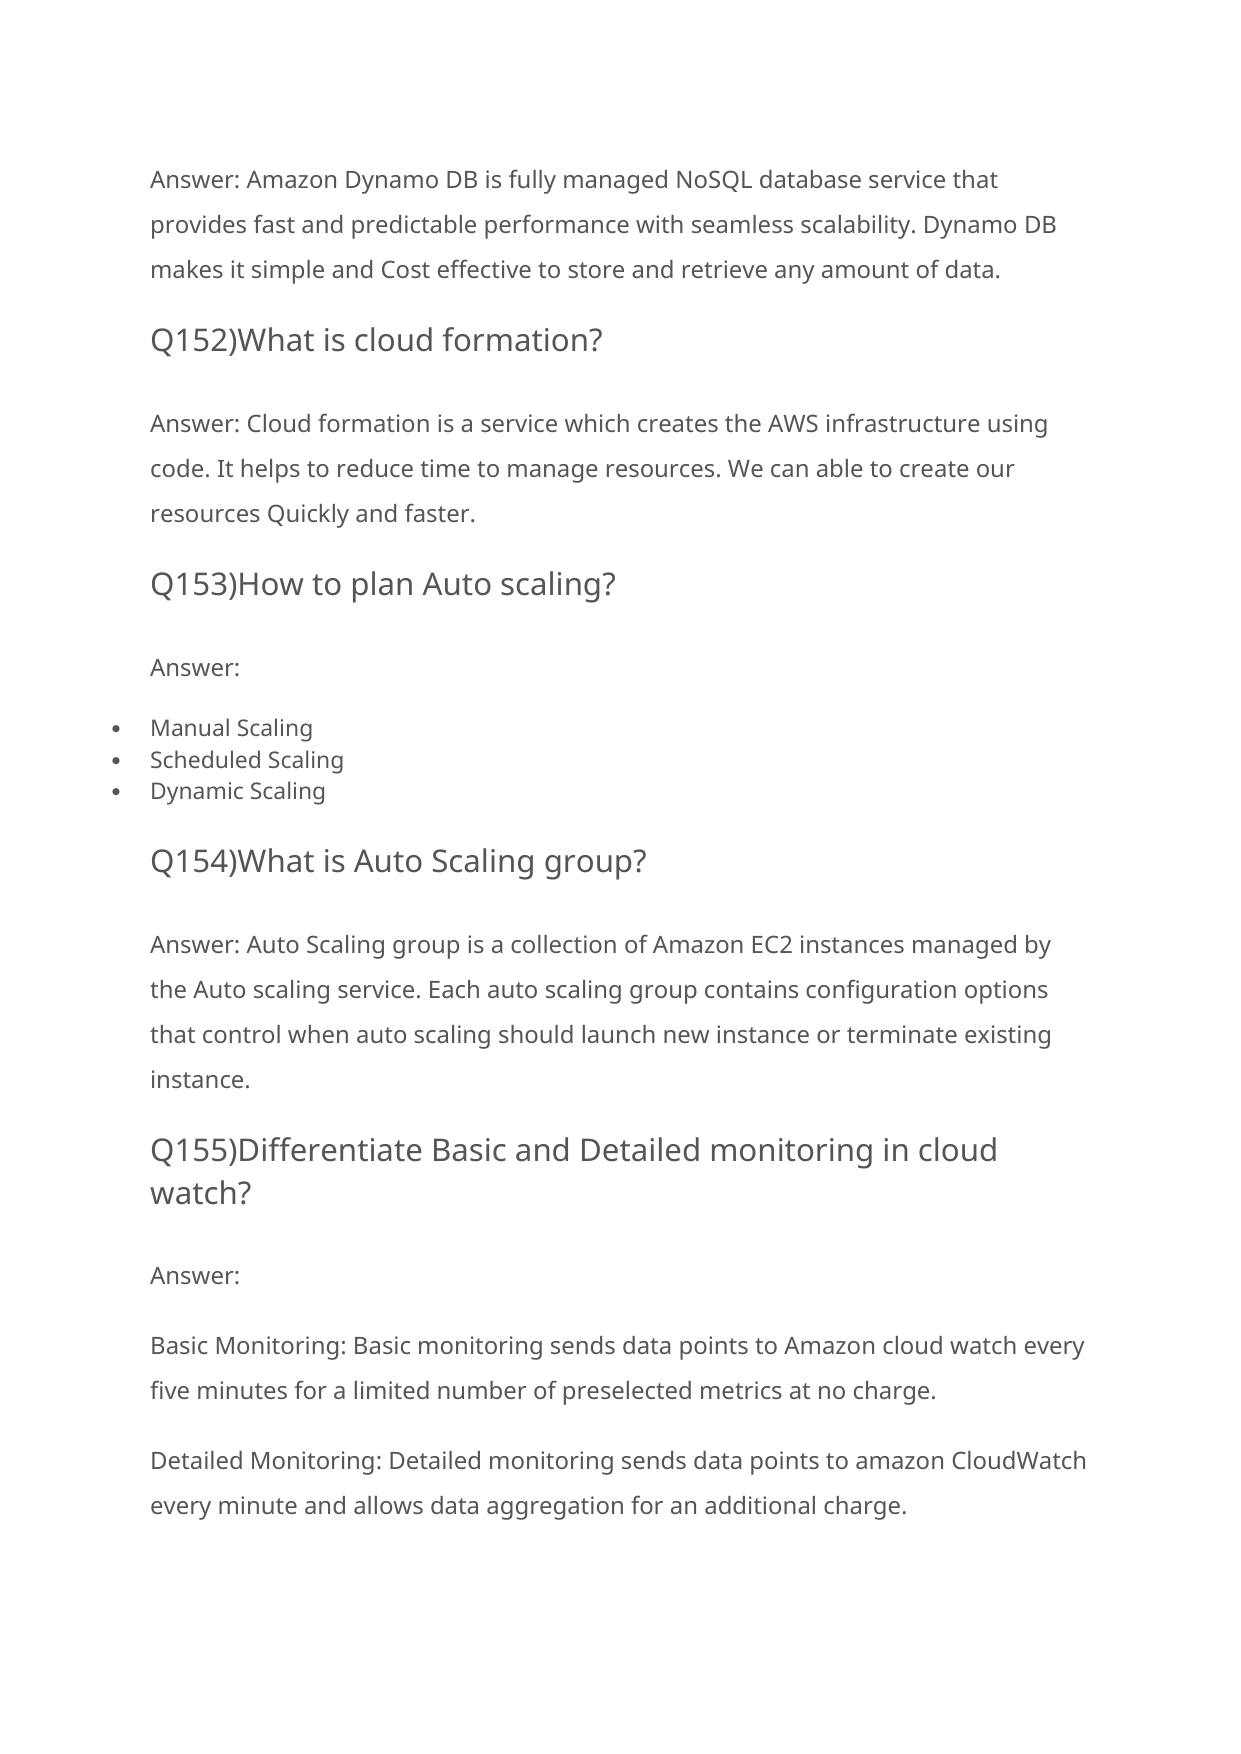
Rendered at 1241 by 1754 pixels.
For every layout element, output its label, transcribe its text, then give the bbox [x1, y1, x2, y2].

text Answer: Cloud formation is a service which creates the AWS infrastructure using code. It helps to reduce time to manage resources. We can able to create our resources Quickly and faster. [150, 394, 1090, 529]
text Basic Monitoring: Basic monitoring sends data points to Amazon cloud watch every five minutes for a limited number of preselected metrics at no charge. [150, 1317, 1090, 1407]
list Manual Scaling [112, 712, 1090, 743]
list Scheduled Scaling [112, 743, 1090, 775]
list Dynamic Scaling [112, 775, 1090, 806]
text Answer: Auto Scaling group is a collection of Amazon EC2 instances managed by the Auto scaling service. Each auto scaling group contains configuration options that control when auto scaling should launch new instance or terminate existing instance. [150, 915, 1090, 1095]
text Answer: [150, 1247, 1090, 1292]
text Q152)What is cloud formation? [150, 318, 1090, 361]
text Answer: Amazon Dynamo DB is fully managed NoSQL database service that provides fast and predictable performance with seamless scalability. Dynamo DB makes it simple and Cost effective to store and retrieve any amount of data. [150, 150, 1090, 285]
text Q155)Differentiate Basic and Detailed monitoring in cloud watch? [150, 1128, 1090, 1213]
text Q154)What is Auto Scaling group? [150, 839, 1090, 882]
text Detailed Monitoring: Detailed monitoring sends data points to amazon CloudWatch every minute and allows data aggregation for an additional charge. [150, 1432, 1090, 1522]
text Q153)How to plan Auto scaling? [150, 562, 1090, 605]
text Answer: [150, 638, 1090, 683]
